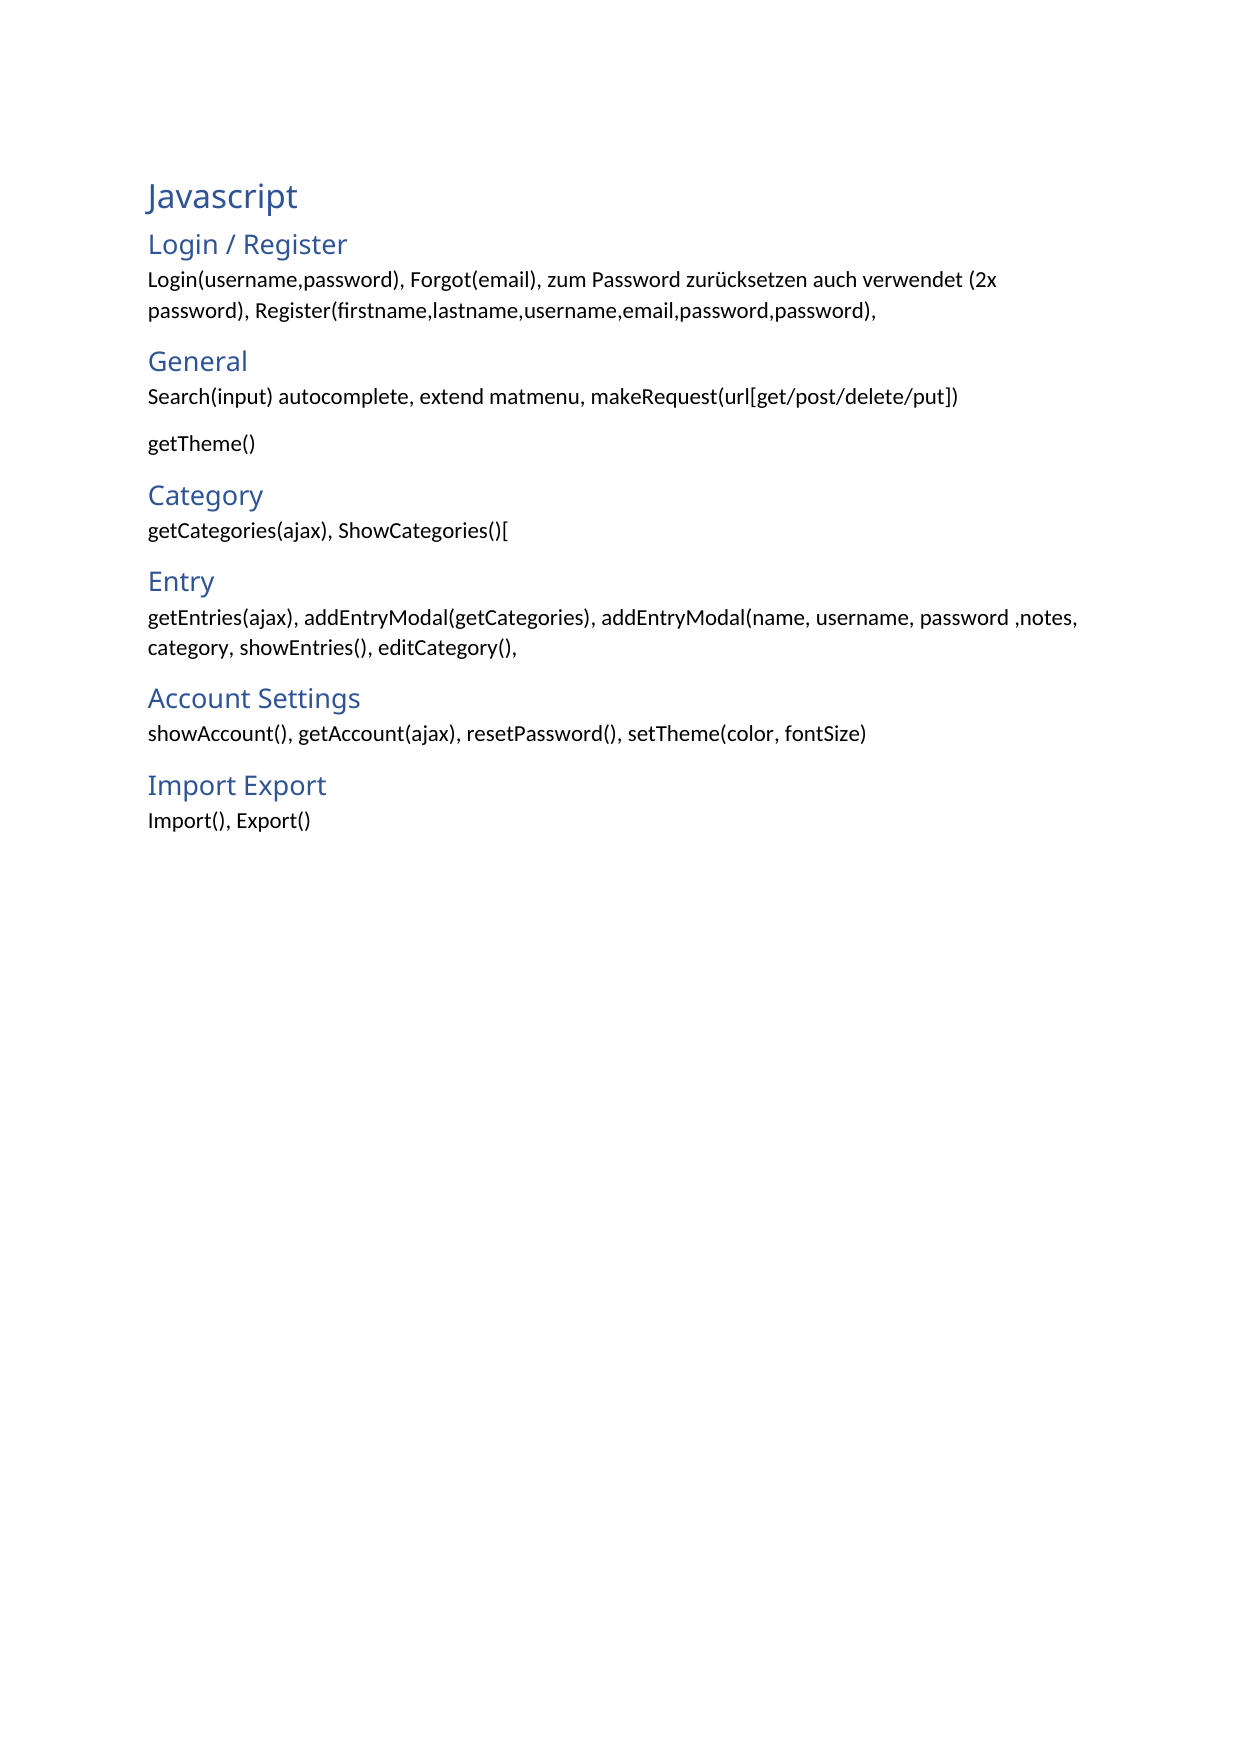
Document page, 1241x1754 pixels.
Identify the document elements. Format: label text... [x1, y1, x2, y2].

subtitle Javascript [148, 173, 1093, 218]
text getTheme() [148, 429, 1093, 457]
subtitle Account Settings [148, 680, 1093, 717]
text getCategories(ajax), ShowCategories()[ [148, 516, 1093, 544]
text Import(), Export() [148, 806, 1093, 834]
subtitle Login / Register [148, 226, 1093, 263]
subtitle Entry [148, 563, 1093, 600]
text getEntries(ajax), addEntryModal(getCategories), addEntryModal(name, username, password ,notes, category, showEntries(), editCategory(), [148, 603, 1093, 661]
subtitle Category [148, 476, 1093, 513]
text Login(username,password), Forgot(email), zum Password zurücksetzen auch verwendet (2x password), Register(firstname,lastname,username,email,password,password), [148, 266, 1093, 324]
text Search(input) autocomplete, extend matmenu, makeRequest(url[get/post/delete/put]) [148, 382, 1093, 410]
subtitle General [148, 343, 1093, 379]
text showAccount(), getAccount(ajax), resetPassword(), setTheme(color, fontSize) [148, 719, 1093, 747]
subtitle Import Export [148, 766, 1093, 803]
